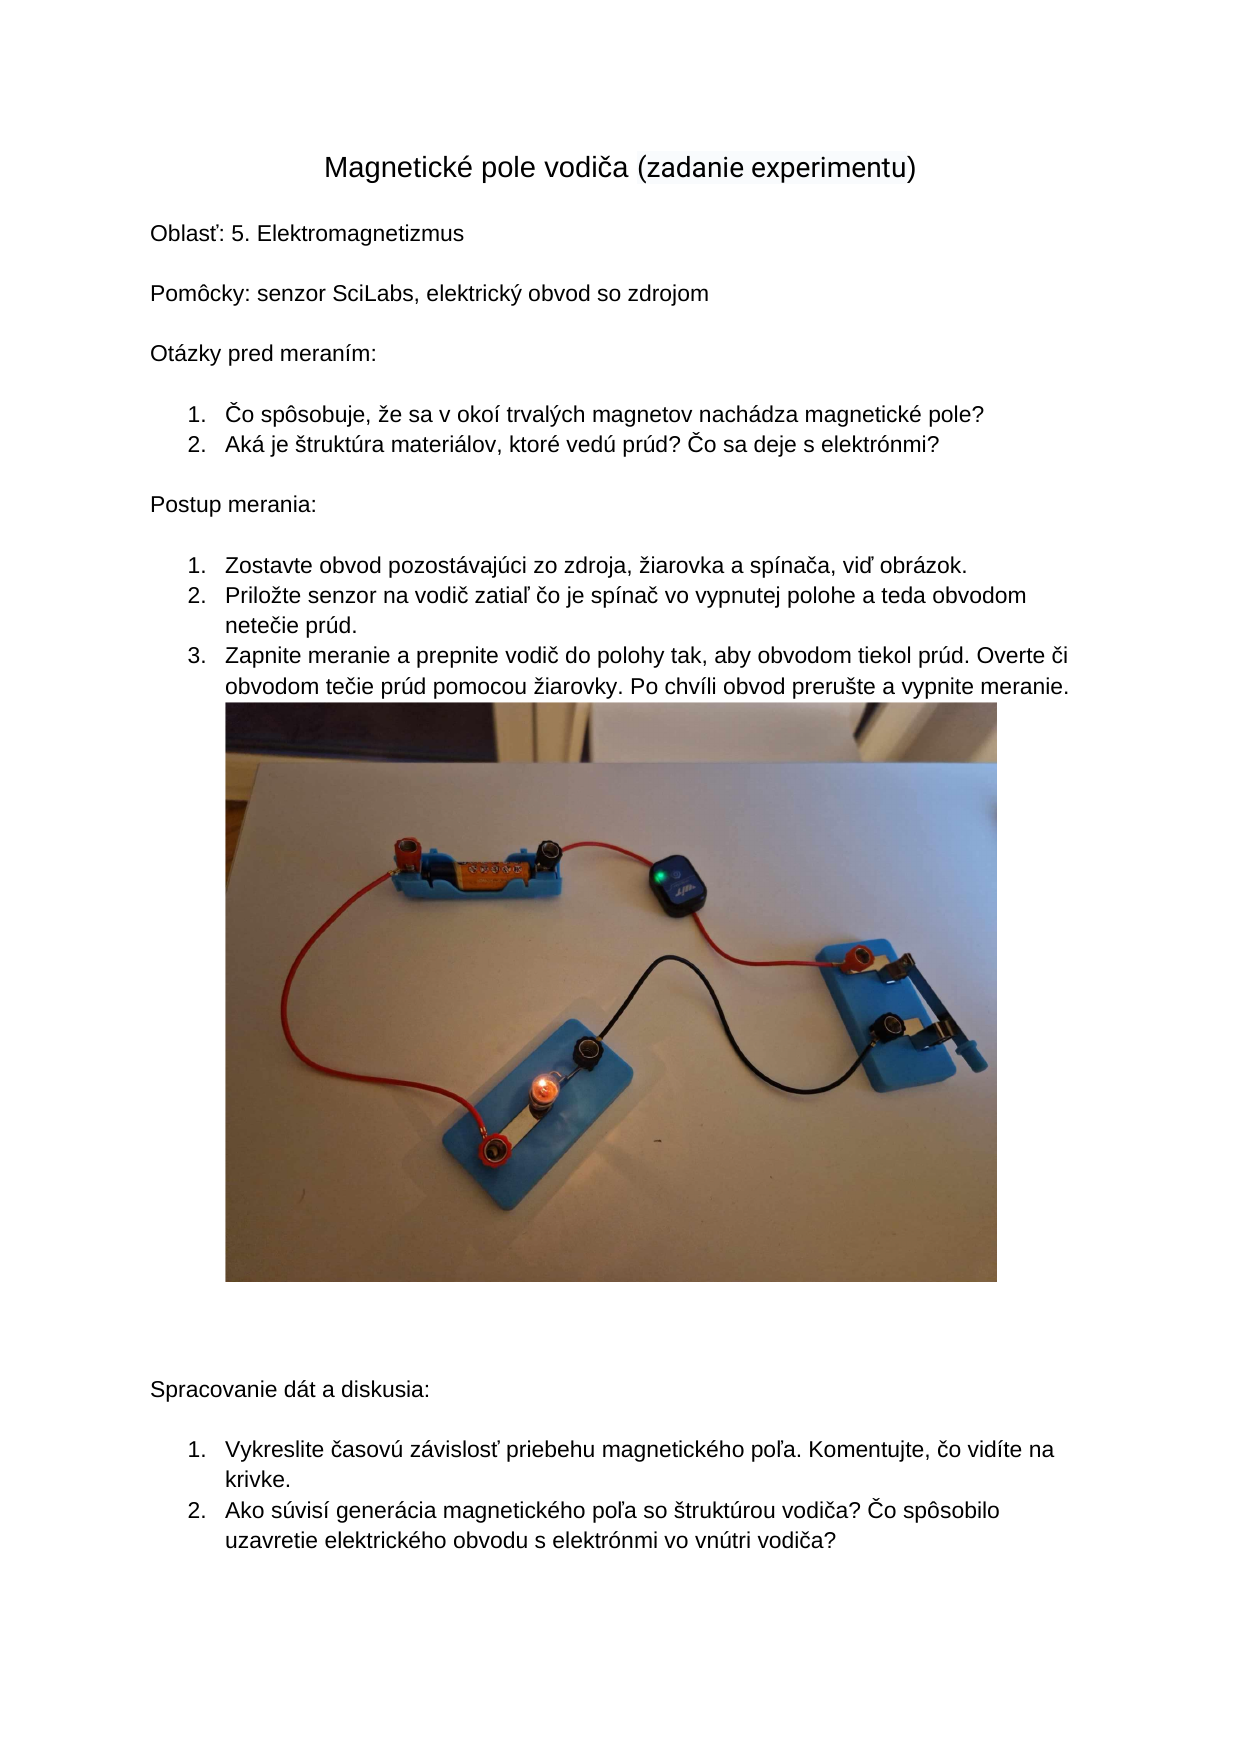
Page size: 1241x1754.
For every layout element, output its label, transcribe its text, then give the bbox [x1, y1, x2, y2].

list Priložte senzor na vodič zatiaľ čo je spínač vo vypnutej polohe a teda obvodom netečie prúd. [187, 582, 1090, 639]
list Aká je štruktúra materiálov, ktoré vedú prúd? Čo sa deje s elektrónmi? [187, 431, 1090, 457]
text Pomôcky: senzor SciLabs, elektrický obvod so zdrojom [150, 280, 1090, 306]
list Čo spôsobuje, že sa v okoí trvalých magnetov nachádza magnetické pole? [187, 401, 1090, 427]
text Spracovanie dát a diskusia: [150, 1376, 1090, 1402]
text Postup merania: [150, 491, 1090, 518]
list Ako súvisí generácia magnetického poľa so štruktúrou vodiča? Čo spôsobilo uzavretie elektrického obvodu s elektrónmi vo vnútri vodiča? [187, 1497, 1090, 1553]
text Otázky pred meraním: [150, 340, 1090, 367]
text Magnetické pole vodiča (zadanie experimentu) [150, 150, 1090, 184]
list Vykreslite časovú závislosť priebehu magnetického poľa. Komentujte, čo vidíte na krivke. [187, 1436, 1090, 1493]
text Oblasť: 5. Elektromagnetizmus [150, 219, 1090, 246]
list Zostavte obvod pozostávajúci zo zdroja, žiarovka a spínača, viď obrázok. [187, 552, 1090, 578]
picture [227, 703, 996, 1282]
